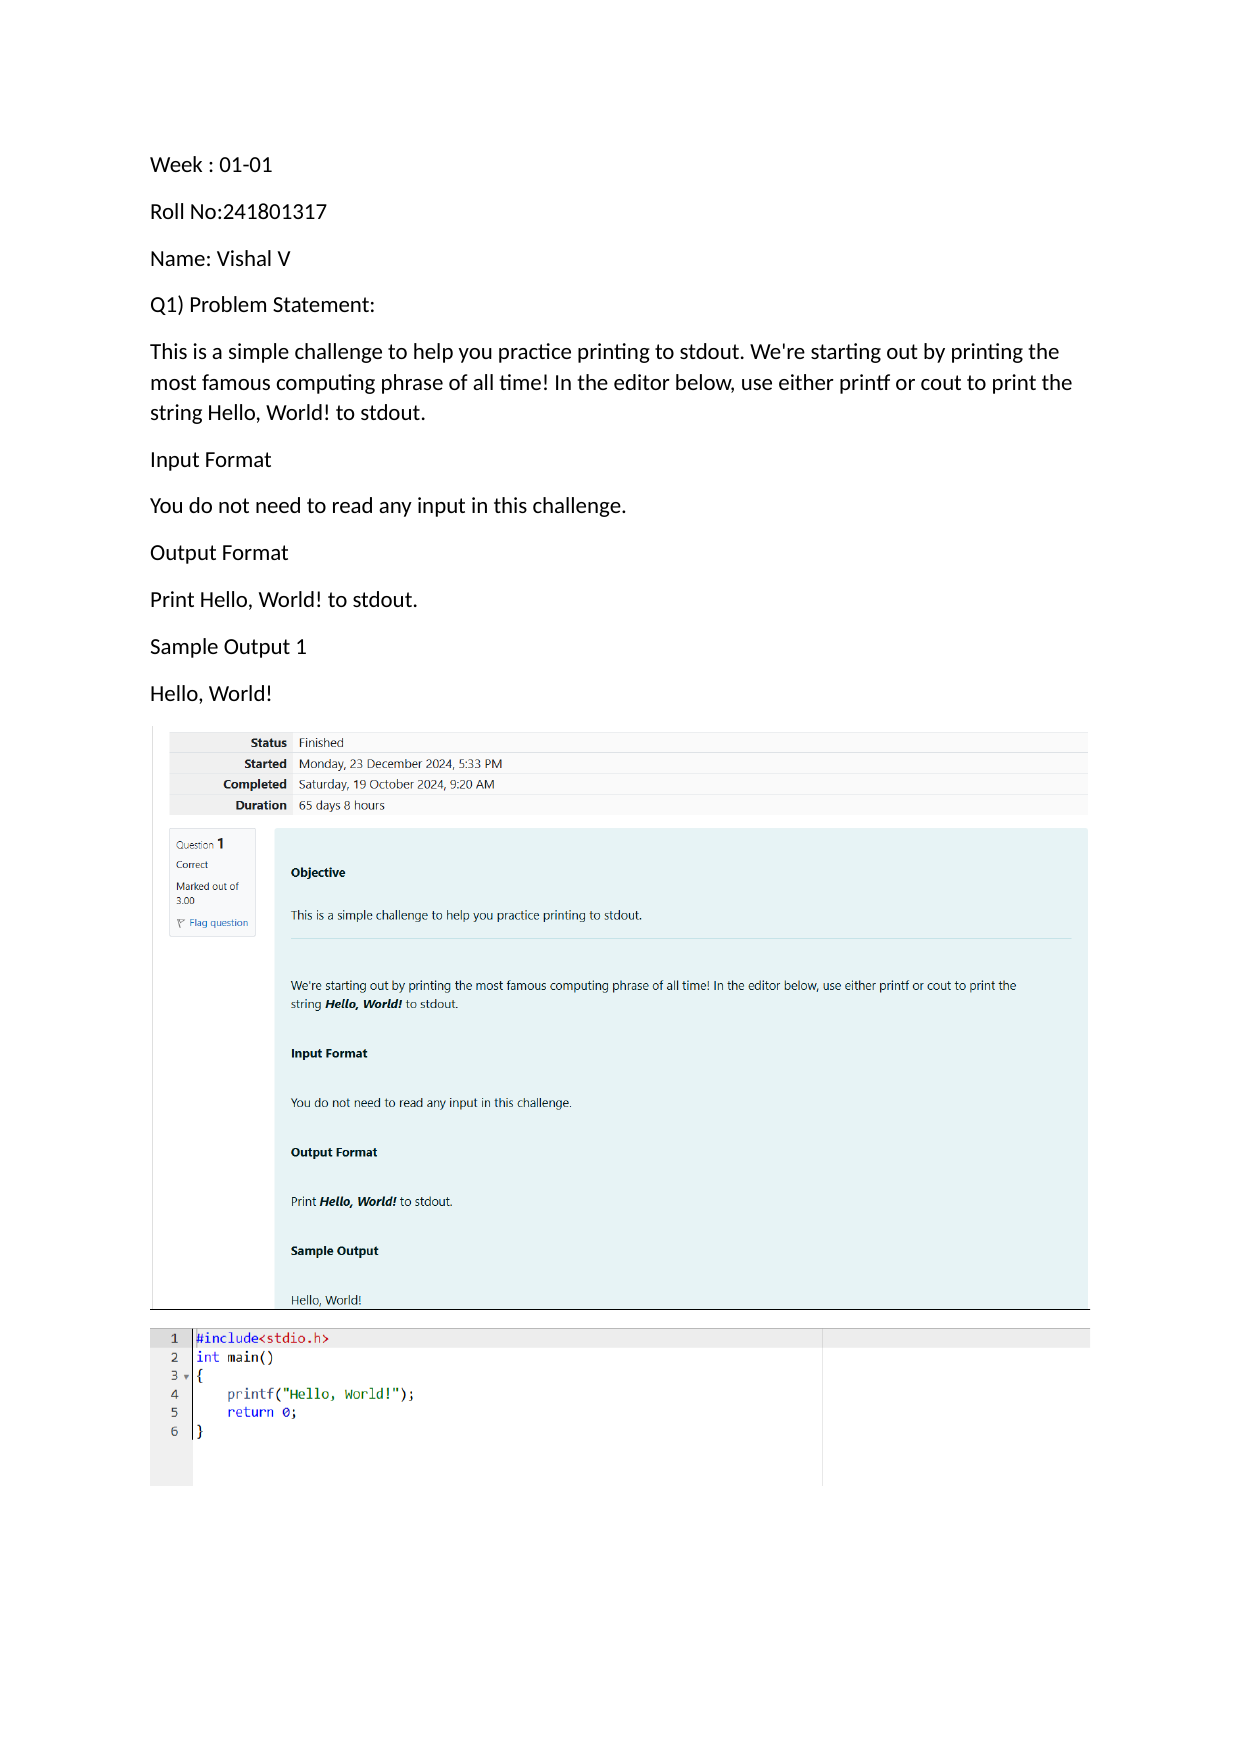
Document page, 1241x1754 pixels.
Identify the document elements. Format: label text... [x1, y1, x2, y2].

text Q1) Problem Statement: [150, 291, 1090, 319]
text Print Hello, World! to stdout. [150, 585, 1090, 613]
text You do not need to read any input in this challenge. [150, 492, 1090, 520]
text Week : 01-01 [150, 150, 1090, 178]
picture [150, 726, 1091, 1310]
text Name: Vishal V [150, 244, 1090, 272]
text Hello, World! [150, 679, 1090, 707]
text Input Format [150, 445, 1090, 473]
text Sample Output 1 [150, 632, 1090, 660]
text Roll No:241801317 [150, 197, 1090, 225]
text Output Format [150, 538, 1090, 567]
text This is a simple challenge to help you practice printing to stdout. We're starting out by printing the most famous computing phrase of all time! In the editor below, use either printf or cout to print the string Hello, World! to stdout. [150, 337, 1090, 426]
picture [150, 1328, 1091, 1486]
